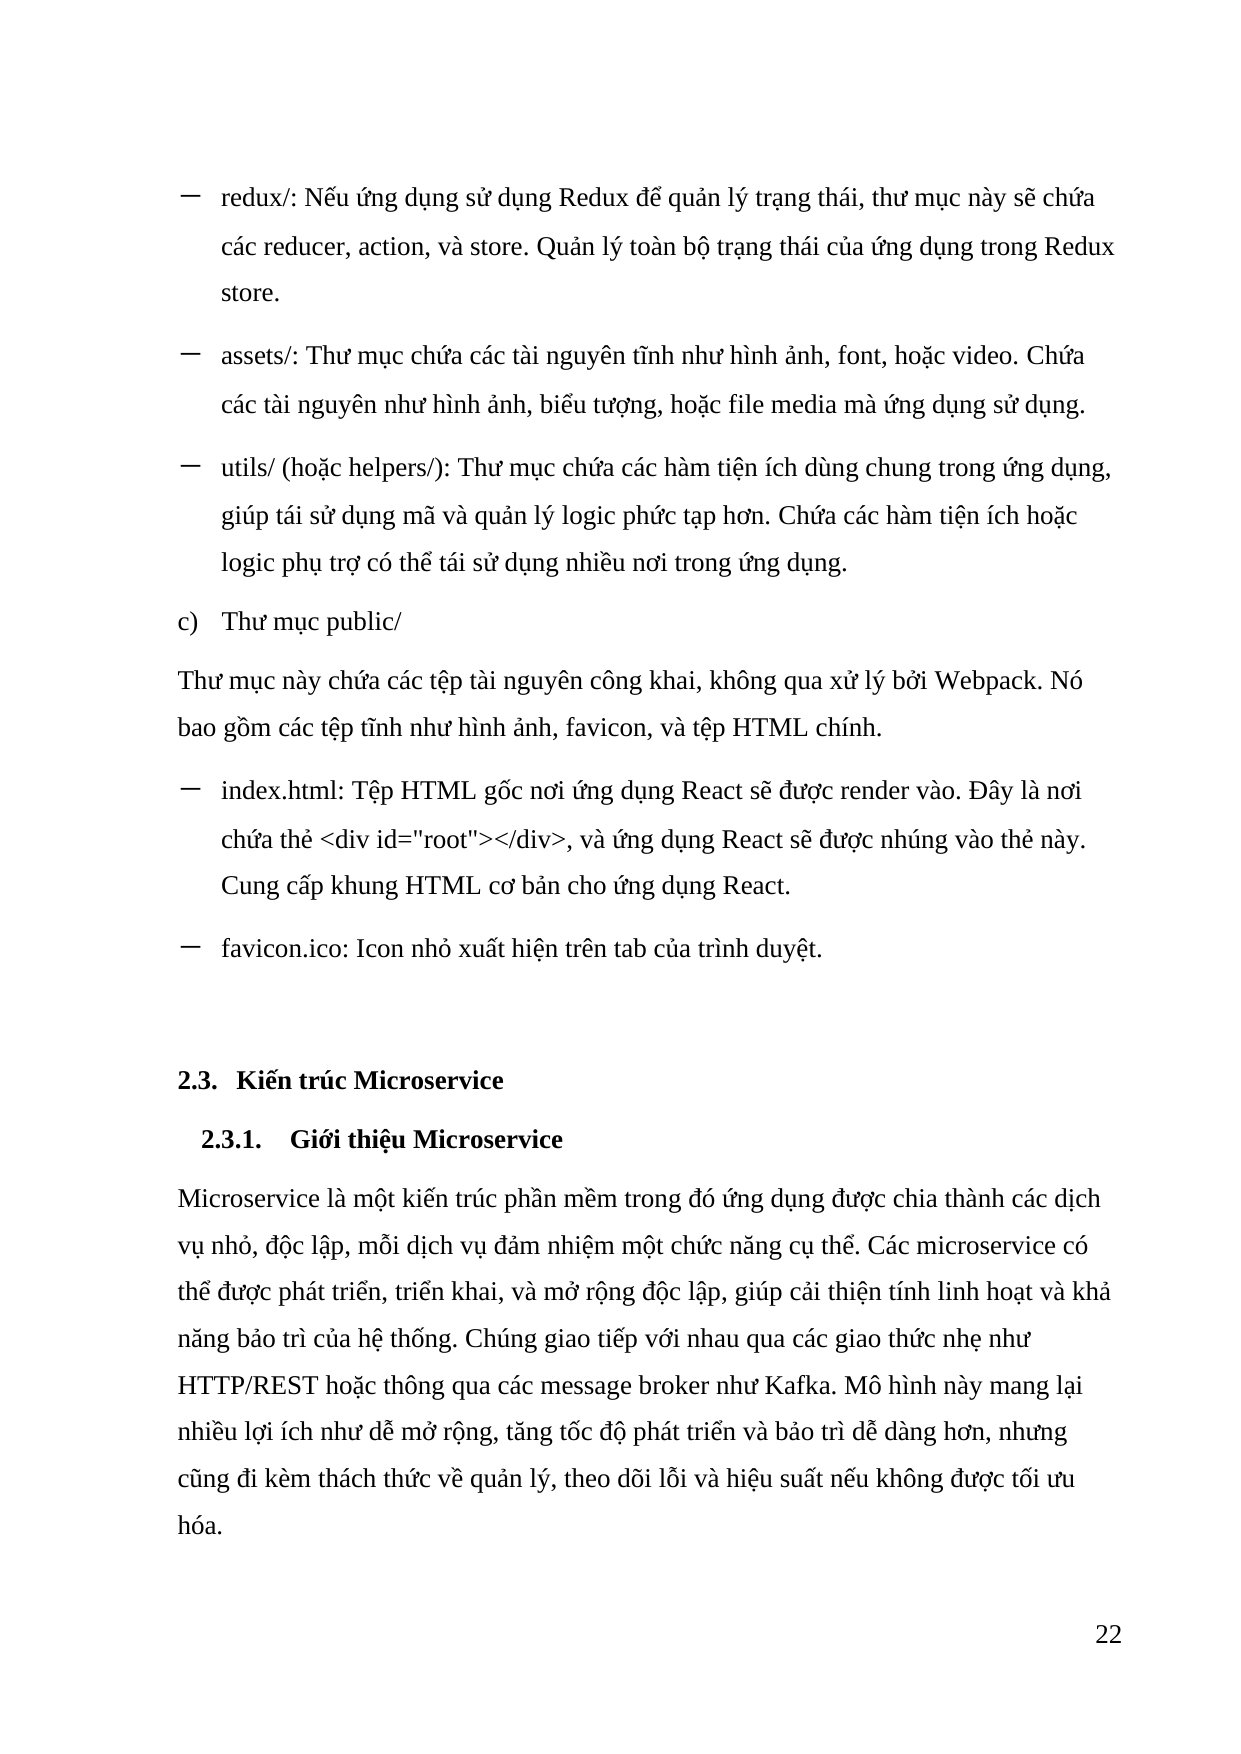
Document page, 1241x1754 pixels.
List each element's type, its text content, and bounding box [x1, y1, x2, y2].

text Microservice là một kiến trúc phần mềm trong đó ứng dụng được chia thành các dịch vụ nhỏ, độc lập, mỗi dịch vụ đảm nhiệm một chức năng cụ thể. Các microservice có thể được phát triển, triển khai, và mở rộng độc lập, giúp cải thiện tính linh hoạt và khả năng bảo trì của hệ thống. Chúng giao tiếp với nhau qua các giao thức nhẹ như HTTP/REST hoặc thông qua các message broker như Kafka. Mô hình này mang lại nhiều lợi ích như dễ mở rộng, tăng tốc độ phát triển và bảo trì dễ dàng hơn, nhưng cũng đi kèm thách thức về quản lý, theo dõi lỗi và hiệu suất nếu không được tối ưu hóa. [177, 1182, 1122, 1540]
subtitle Giới thiệu Microservice [201, 1123, 1122, 1154]
subtitle Kiến trúc Microservice [177, 1064, 1122, 1095]
list favicon.ico: Icon nhỏ xuất hiện trên tab của trình duyệt. [177, 928, 1122, 965]
list utils/ (hoặc helpers/): Thư mục chứa các hàm tiện ích dùng chung trong ứng dụng, giúp tái sử dụng mã và quản lý logic phức tạp hơn. Chứa các hàm tiện ích hoặc logic phụ trợ có thể tái sử dụng nhiều nơi trong ứng dụng. [177, 447, 1122, 577]
list redux/: Nếu ứng dụng sử dụng Redux để quản lý trạng thái, thư mục này sẽ chứa các reducer, action, và store. Quản lý toàn bộ trạng thái của ứng dụng trong Redux store. [177, 177, 1122, 307]
text Thư mục này chứa các tệp tài nguyên công khai, không qua xử lý bởi Webpack. Nó bao gồm các tệp tĩnh như hình ảnh, favicon, và tệp HTML chính. [177, 664, 1122, 742]
list assets/: Thư mục chứa các tài nguyên tĩnh như hình ảnh, font, hoặc video. Chứa các tài nguyên như hình ảnh, biểu tượng, hoặc file media mà ứng dụng sử dụng. [177, 336, 1122, 419]
list Thư mục public/ [177, 605, 1122, 636]
list index.html: Tệp HTML gốc nơi ứng dụng React sẽ được render vào. Đây là nơi chứa thẻ <div id="root"></div>, và ứng dụng React sẽ được nhúng vào thẻ này. Cung cấp khung HTML cơ bản cho ứng dụng React. [177, 770, 1122, 901]
